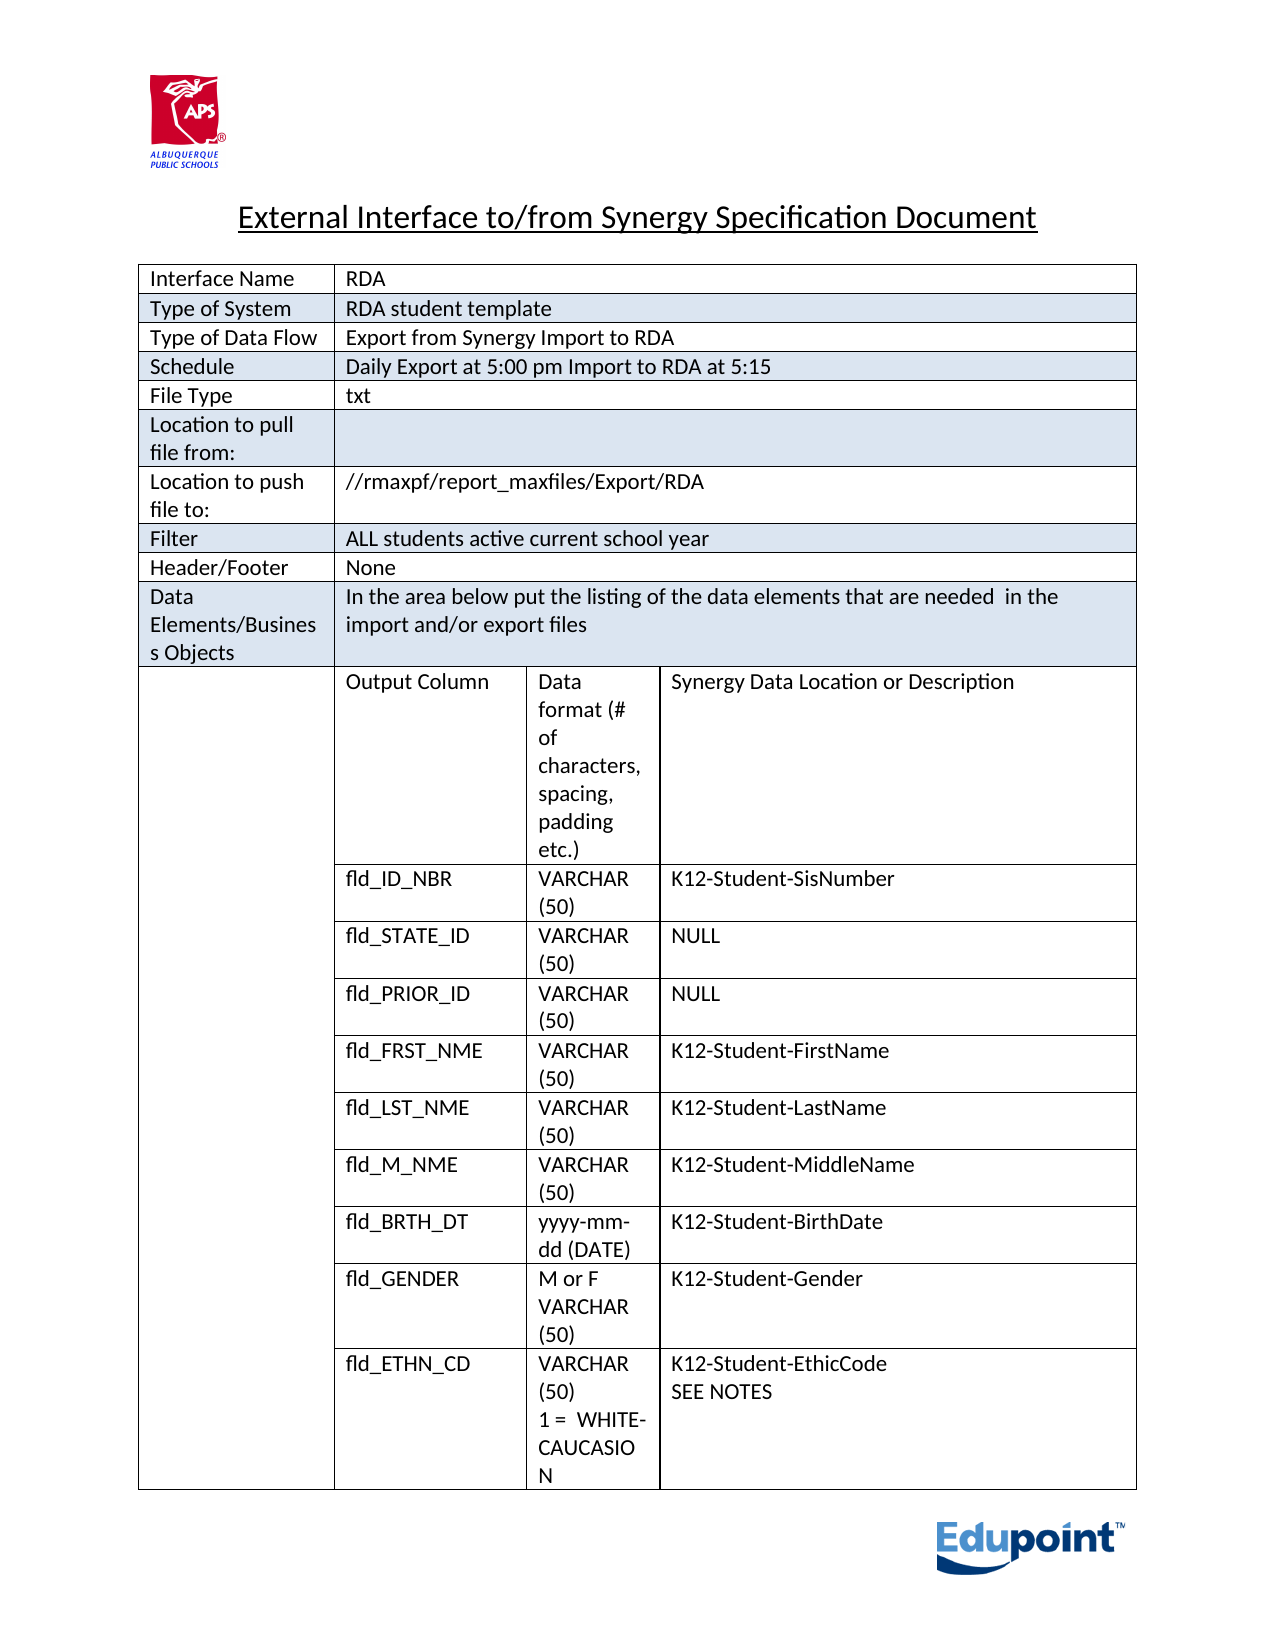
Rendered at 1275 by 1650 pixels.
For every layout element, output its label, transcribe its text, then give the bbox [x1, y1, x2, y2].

table_cell Data format (# of characters, spacing, padding etc.) [527, 667, 659, 863]
table_cell Daily Export at 5:00 pm Import to RDA at 5:15 [335, 352, 1136, 380]
table_cell fld_M_NME [335, 1150, 526, 1206]
table_cell //rmaxpf/report_maxfiles/Export/RDA [335, 467, 1136, 523]
table_cell fld_STATE_ID [335, 922, 526, 978]
table_cell [335, 410, 1136, 466]
table_cell M or F VARCHAR (50) [527, 1264, 659, 1348]
table_cell ALL students active current school year [335, 524, 1136, 552]
table_cell fld_GENDER [335, 1264, 526, 1348]
text External Interface to/from Synergy Specification Document [150, 196, 1125, 237]
table_cell Export from Synergy Import to RDA [335, 323, 1136, 351]
table_cell None [335, 553, 1136, 581]
table_cell fld_PRIOR_ID [335, 979, 526, 1035]
table_cell K12-Student-SisNumber [661, 865, 1136, 921]
picture [937, 1522, 1125, 1575]
table_cell Type of Data Flow [139, 323, 334, 351]
table_cell VARCHAR (50) [527, 1093, 659, 1149]
table_cell VARCHAR (50) 1 = WHITE-CAUCASION 2= BLACK-AFRICAN AM 4= AM INDIAN 5=ASIAN 6 = PACIFIC ISLANDER 8 = MULTI RACE [527, 1349, 659, 1489]
table_cell Type of System [139, 294, 334, 322]
table_cell Output Column [335, 667, 526, 863]
table_cell NULL [661, 922, 1136, 978]
table_cell fld_ID_NBR [335, 865, 526, 921]
table_cell fld_FRST_NME [335, 1036, 526, 1092]
table_cell VARCHAR (50) [527, 922, 659, 978]
table_cell NULL [661, 979, 1136, 1035]
table_cell VARCHAR (50) [527, 979, 659, 1035]
picture [150, 75, 226, 168]
table_cell Schedule [139, 352, 334, 380]
table_cell Location to pull file from: [139, 410, 334, 466]
table_cell In the area below put the listing of the data elements that are needed in the import and/or export files [335, 582, 1136, 666]
table_cell Filter [139, 524, 334, 552]
table_cell VARCHAR (50) [527, 1150, 659, 1206]
table_cell K12-Student-BirthDate [661, 1207, 1136, 1263]
table_cell Data Elements/Business Objects [139, 582, 334, 666]
table_cell K12-Student-EthicCode SEE NOTES [661, 1349, 1136, 1489]
table_cell fld_ETHN_CD [335, 1349, 526, 1489]
table_cell Synergy Data Location or Description [661, 667, 1136, 863]
table_cell File Type [139, 381, 334, 409]
table_cell Header/Footer [139, 553, 334, 581]
table_cell VARCHAR (50) [527, 1036, 659, 1092]
table_cell RDA student template [335, 294, 1136, 322]
table_cell VARCHAR (50) [527, 865, 659, 921]
table_cell txt [335, 381, 1136, 409]
table_cell [139, 667, 334, 1489]
table_cell K12-Student-MiddleName [661, 1150, 1136, 1206]
table_cell K12-Student-LastName [661, 1093, 1136, 1149]
table_cell K12-Student-Gender [661, 1264, 1136, 1348]
table_header RDA [335, 265, 1136, 293]
table_cell fld_BRTH_DT [335, 1207, 526, 1263]
table_cell yyyy-mm-dd (DATE) [527, 1207, 659, 1263]
table_cell K12-Student-FirstName [661, 1036, 1136, 1092]
table_cell fld_LST_NME [335, 1093, 526, 1149]
table_cell Location to push file to: [139, 467, 334, 523]
table_header Interface Name [139, 265, 334, 293]
